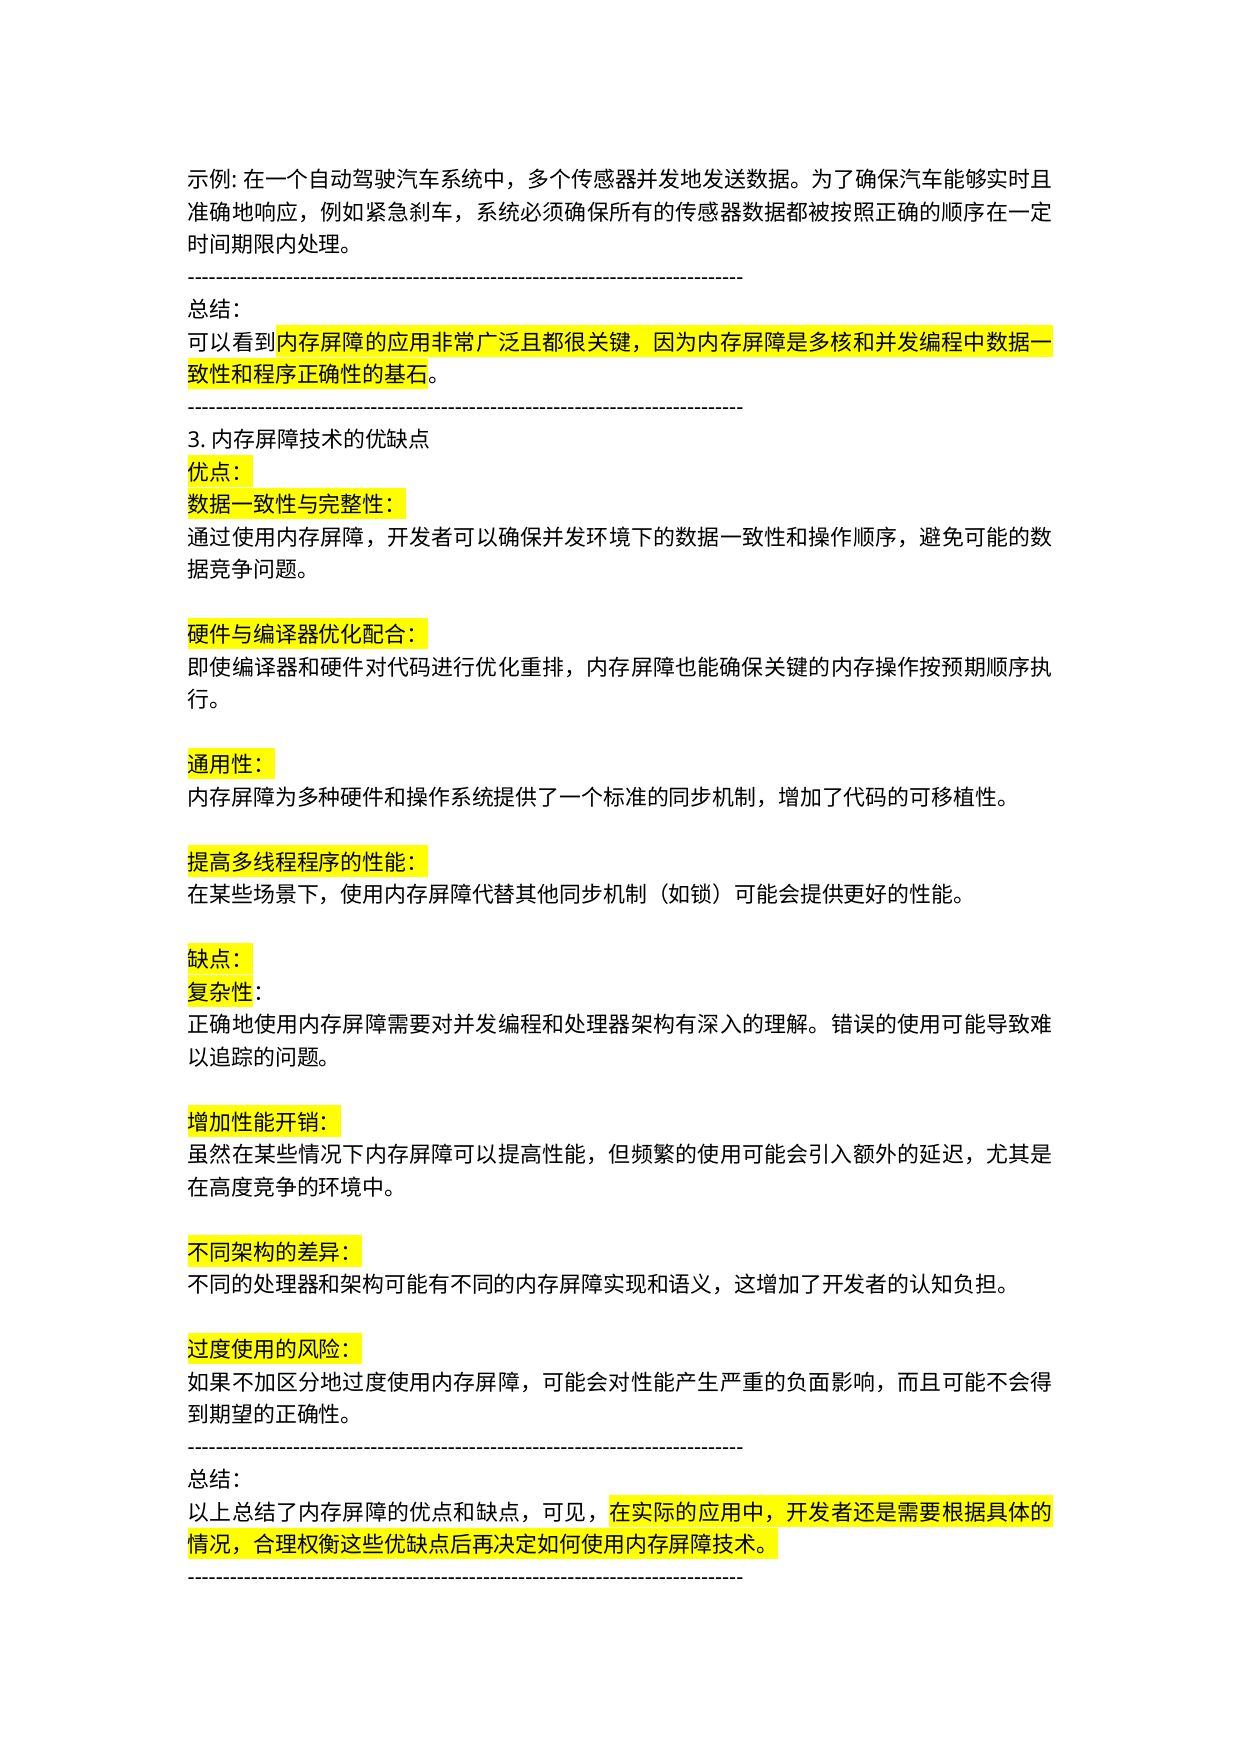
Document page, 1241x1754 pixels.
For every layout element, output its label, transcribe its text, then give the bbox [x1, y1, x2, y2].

text 如果不加区分地过度使用内存屏障，可能会对性能产生严重的负面影响，而且可能不会得到期望的正确性。 [187, 1364, 1053, 1429]
text ------------------------------------------------------------------------------- [187, 1559, 1053, 1592]
text 在某些场景下，使用内存屏障代替其他同步机制（如锁）可能会提供更好的性能。 [187, 877, 1053, 909]
text 总结： [187, 1462, 1053, 1494]
text 提高多线程程序的性能： [187, 844, 1053, 877]
text 数据一致性与完整性： [187, 487, 1053, 519]
text 过度使用的风险： [187, 1332, 1053, 1364]
text ------------------------------------------------------------------------------- [187, 1429, 1053, 1462]
text 不同架构的差异： [187, 1234, 1053, 1267]
text 以上总结了内存屏障的优点和缺点，可见，在实际的应用中，开发者还是需要根据具体的情况，合理权衡这些优缺点后再决定如何使用内存屏障技术。 [187, 1494, 1053, 1559]
text 硬件与编译器优化配合： [187, 617, 1053, 649]
text ------------------------------------------------------------------------------- [187, 259, 1053, 292]
text 虽然在某些情况下内存屏障可以提高性能，但频繁的使用可能会引入额外的延迟，尤其是在高度竞争的环境中。 [187, 1137, 1053, 1202]
text 即使编译器和硬件对代码进行优化重排，内存屏障也能确保关键的内存操作按预期顺序执行。 [187, 649, 1053, 714]
text ------------------------------------------------------------------------------- [187, 389, 1053, 422]
text 通用性： [187, 747, 1053, 779]
text 内存屏障为多种硬件和操作系统提供了一个标准的同步机制，增加了代码的可移植性。 [187, 779, 1053, 812]
text 复杂性： [187, 974, 1053, 1007]
text 通过使用内存屏障，开发者可以确保并发环境下的数据一致性和操作顺序，避免可能的数据竞争问题。 [187, 519, 1053, 584]
text 可以看到内存屏障的应用非常广泛且都很关键，因为内存屏障是多核和并发编程中数据一致性和程序正确性的基石。 [187, 324, 1053, 389]
text 总结： [187, 292, 1053, 324]
text 增加性能开销： [187, 1104, 1053, 1137]
text 3. 内存屏障技术的优缺点 [187, 422, 1053, 454]
text 优点： [187, 454, 1053, 487]
text 缺点： [187, 942, 1053, 974]
text 正确地使用内存屏障需要对并发编程和处理器架构有深入的理解。错误的使用可能导致难以追踪的问题。 [187, 1007, 1053, 1072]
text 不同的处理器和架构可能有不同的内存屏障实现和语义，这增加了开发者的认知负担。 [187, 1267, 1053, 1299]
text 示例: 在一个自动驾驶汽车系统中，多个传感器并发地发送数据。为了确保汽车能够实时且准确地响应，例如紧急刹车，系统必须确保所有的传感器数据都被按照正确的顺序在一定时间期限内处理。 [187, 162, 1053, 259]
